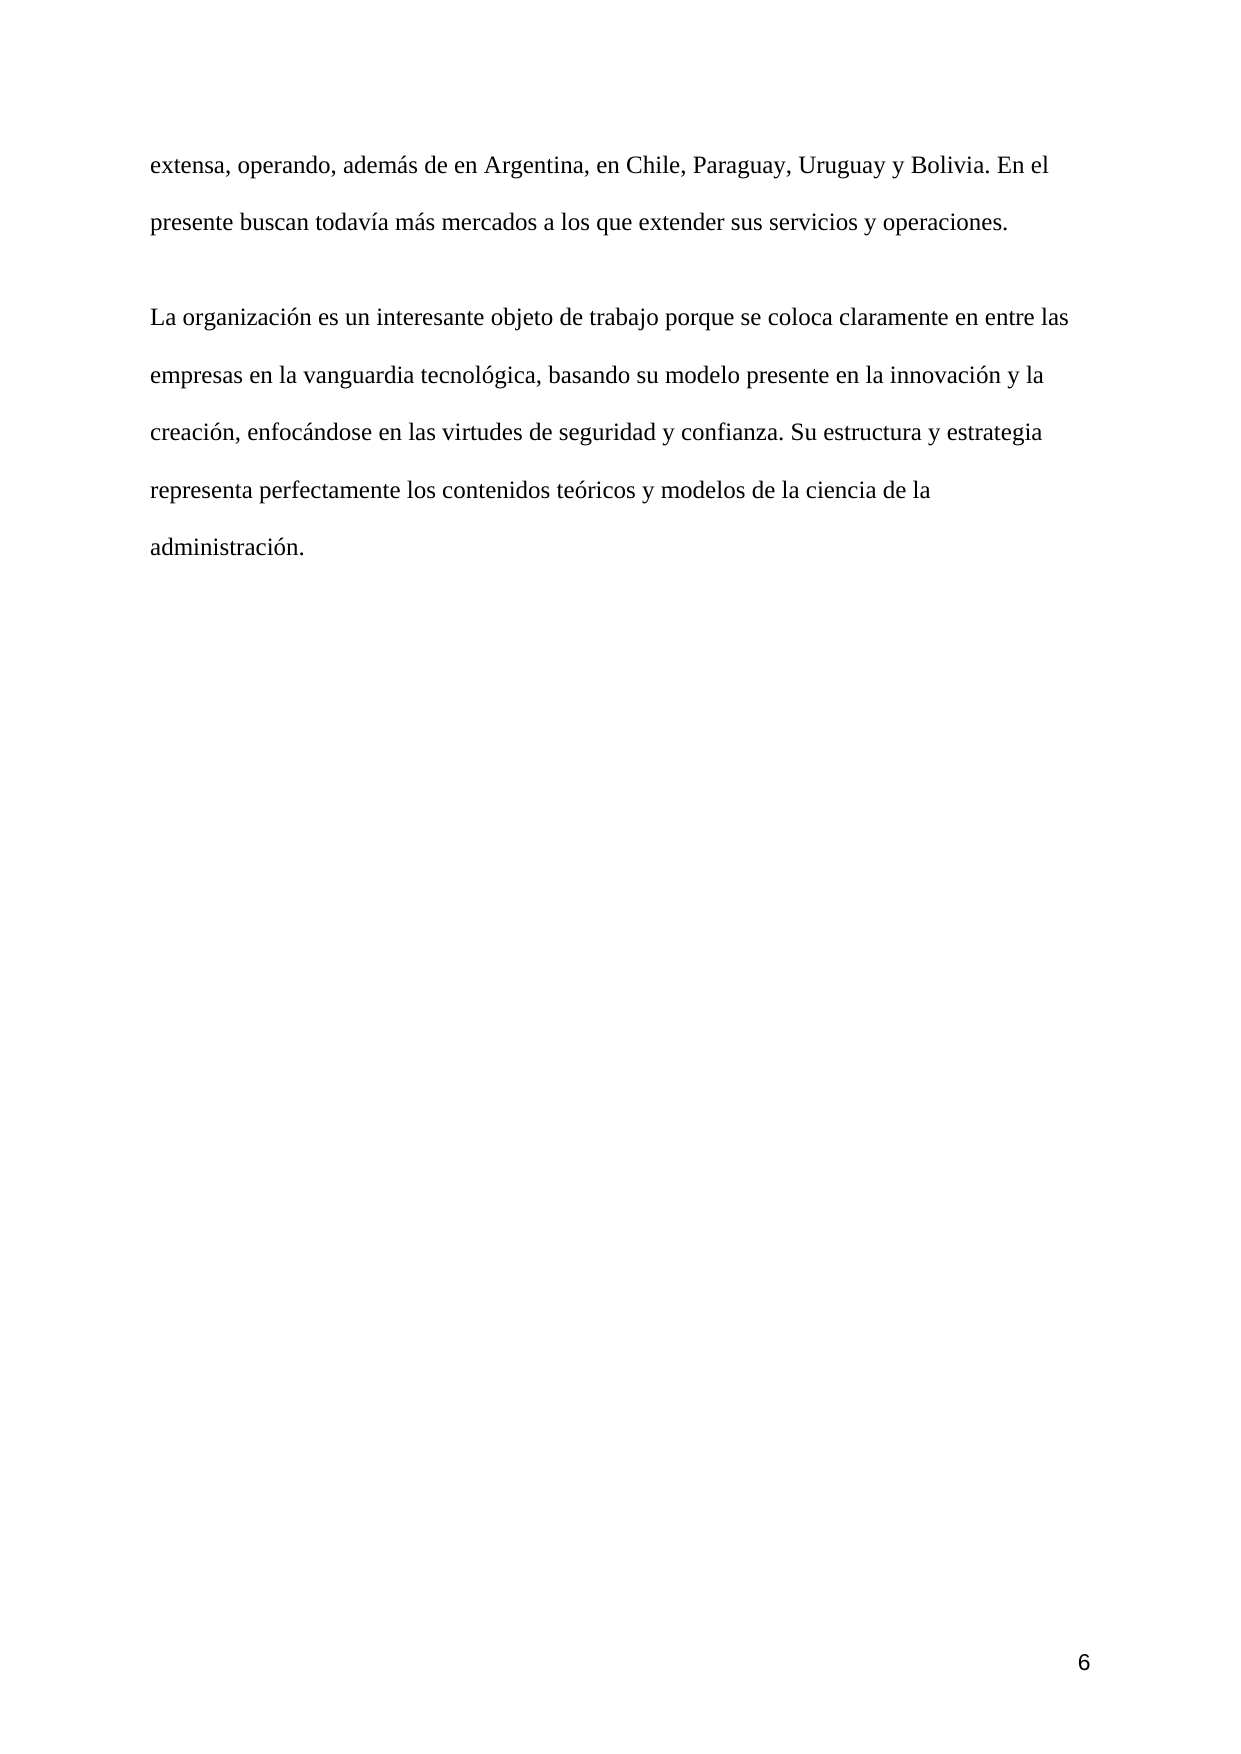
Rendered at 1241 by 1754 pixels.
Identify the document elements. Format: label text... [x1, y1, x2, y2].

text La organización es un interesante objeto de trabajo porque se coloca claramente en entre las empresas en la vanguardia tecnológica, basando su modelo presente en la innovación y la creación, enfocándose en las virtudes de seguridad y confianza. Su estructura y estrategia representa perfectamente los contenidos teóricos y modelos de la ciencia de la administración. [150, 302, 1090, 561]
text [150, 150, 1090, 236]
